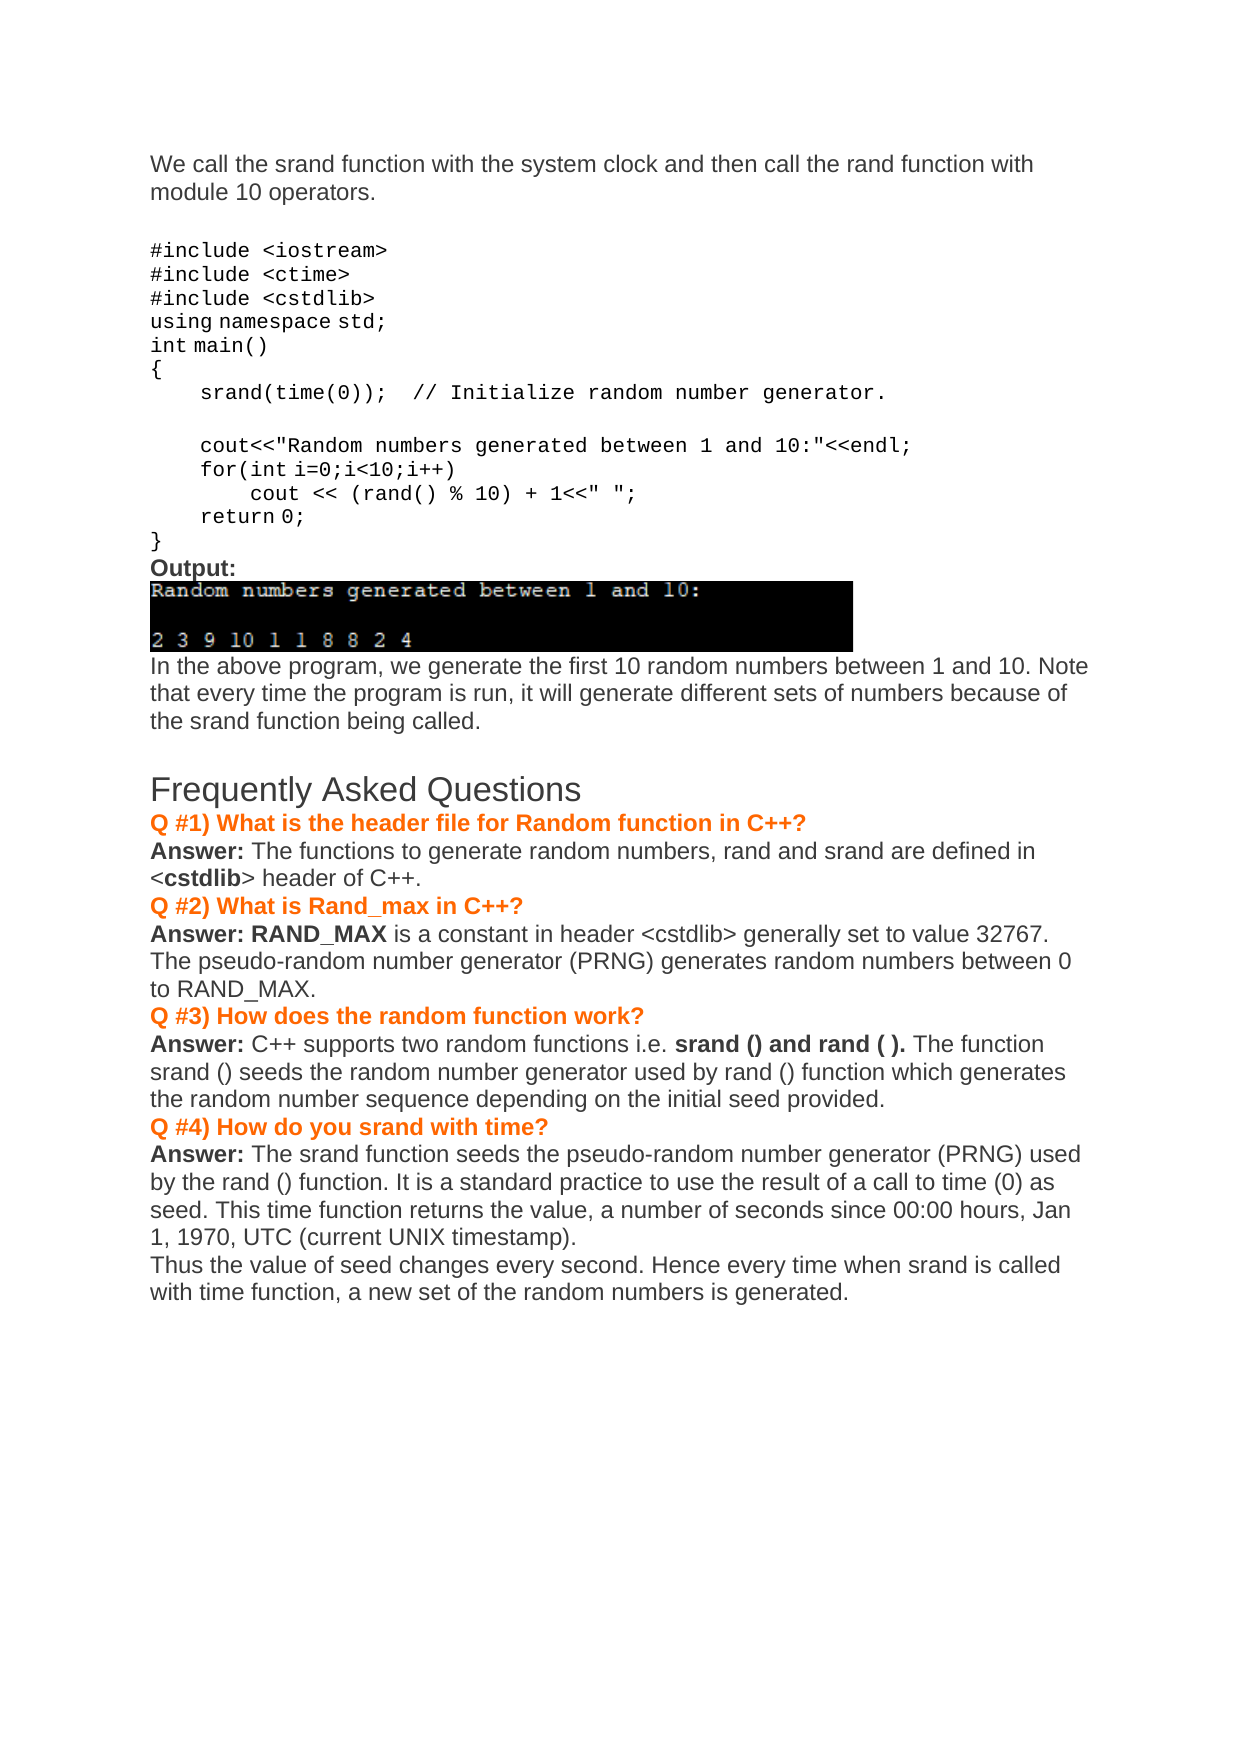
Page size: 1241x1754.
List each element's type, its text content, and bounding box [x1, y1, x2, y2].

picture [150, 581, 854, 652]
text Q #4) How do you srand with time? [150, 1113, 1090, 1140]
text Frequently Asked Questions [150, 769, 1090, 809]
text Answer: The functions to generate random numbers, rand and srand are defined in <cstdlib> header of C++. [150, 837, 1090, 892]
text Q #2) What is Rand_max in C++? [150, 892, 1090, 919]
text Q #3) How does the random function work? [150, 1002, 1090, 1030]
text Q #1) What is the header file for Random function in C++? [150, 809, 1090, 837]
text We call the srand function with the system clock and then call the rand function with module 10 operators. [150, 150, 1090, 205]
text Answer: C++ supports two random functions i.e. srand () and rand ( ). The function srand () seeds the random number generator used by rand () function which generates the random number sequence depending on the initial seed provided. [150, 1030, 1090, 1113]
text Answer: The srand function seeds the pseudo-random number generator (PRNG) used by the rand () function. It is a standard practice to use the result of a call to time (0) as seed. This time function returns the value, a number of seconds since 00:00 hours, Jan 1, 1970, UTC (current UNIX timestamp). [150, 1140, 1090, 1251]
text In the above program, we generate the first 10 random numbers between 1 and 10. Note that every time the program is run, it will generate different sets of numbers because of the srand function being called. [150, 652, 1090, 734]
text Thus the value of seed changes every second. Hence every time when srand is called with time function, a new set of the random numbers is generated. [150, 1251, 1090, 1306]
text Answer: RAND_MAX is a constant in header <cstdlib> generally set to value 32767. The pseudo-random number generator (PRNG) generates random numbers between 0 to RAND_MAX. [150, 919, 1090, 1002]
text Output: [150, 553, 1090, 581]
